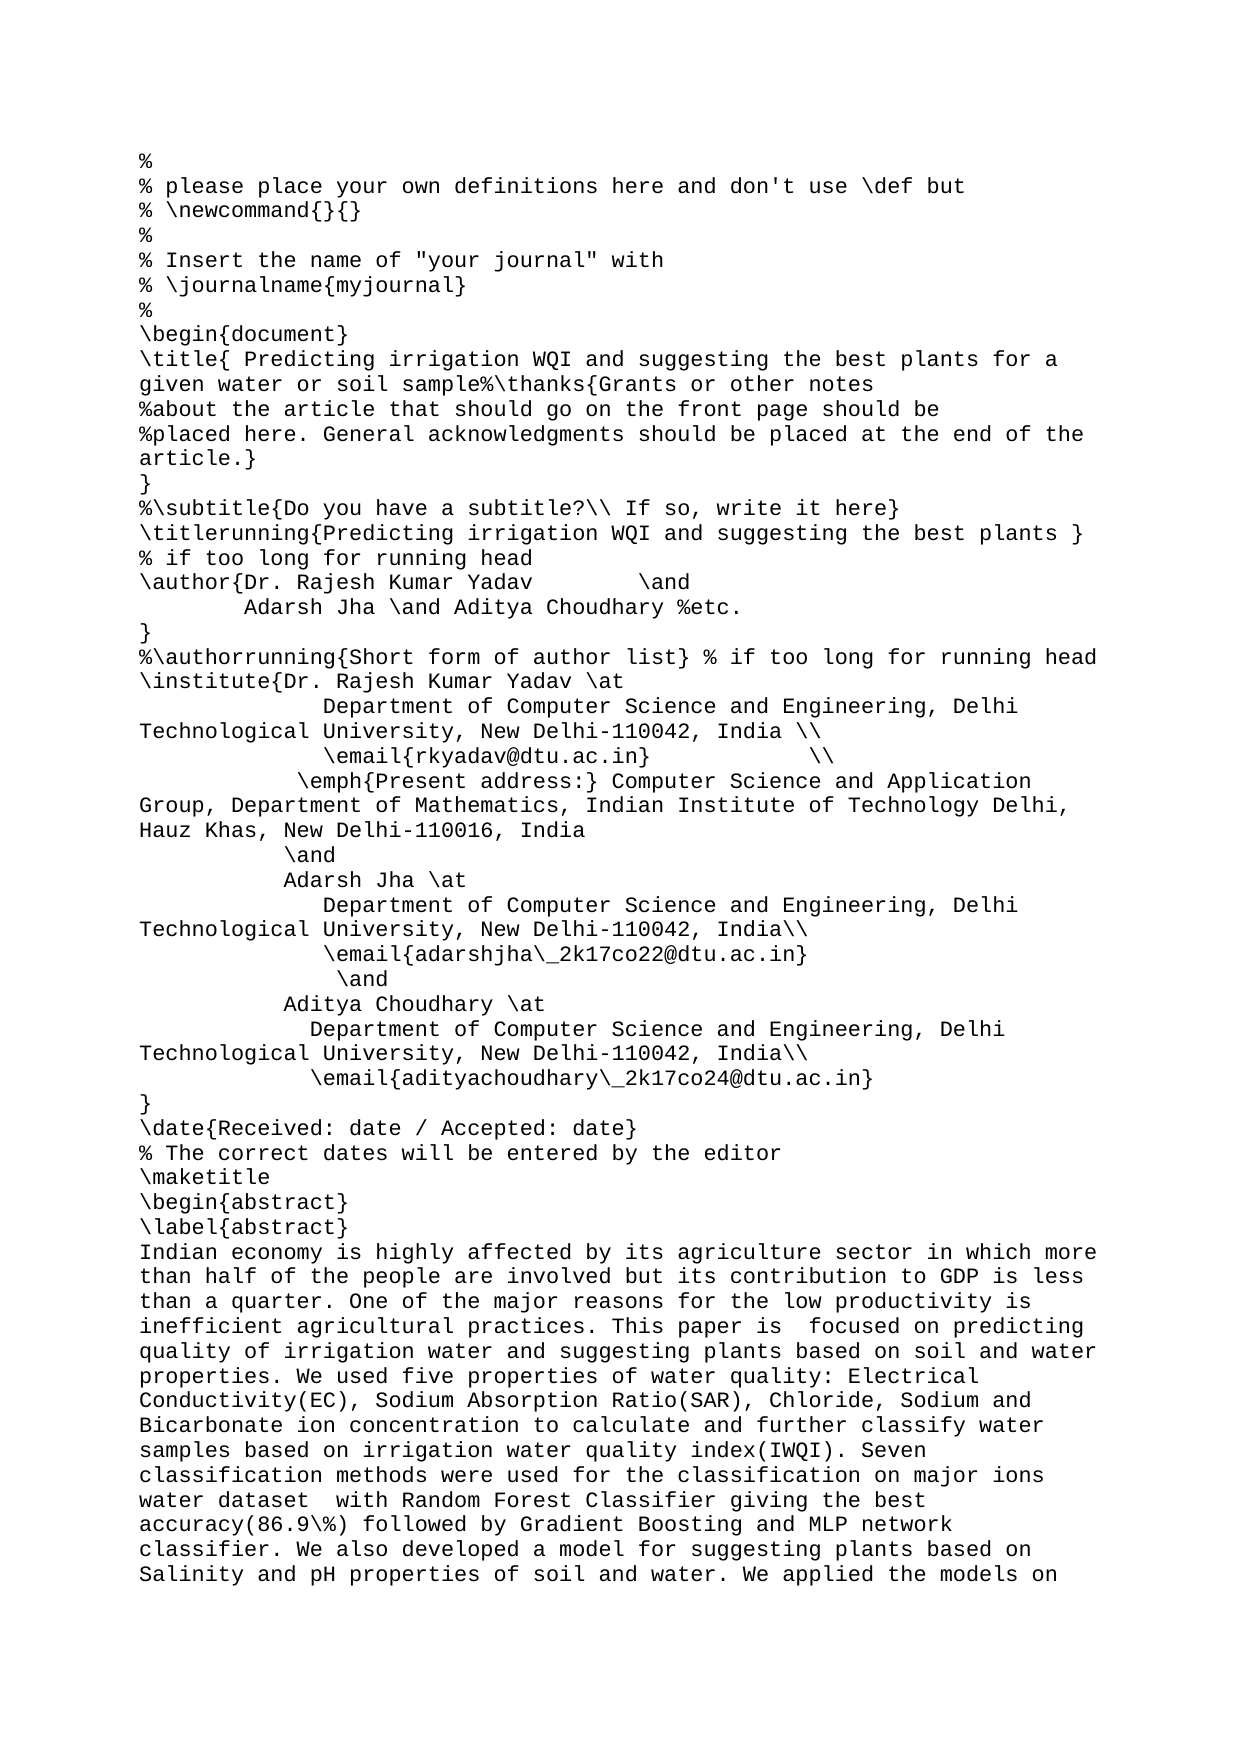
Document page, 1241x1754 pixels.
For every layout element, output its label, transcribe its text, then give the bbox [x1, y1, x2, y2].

text \titlerunning{Predicting irrigation WQI and suggesting the best plants } % if too long for running head [139, 522, 1101, 571]
text \email{adarshjha\_2k17co22@dtu.ac.in} [139, 943, 1101, 968]
text \institute{Dr. Rajesh Kumar Yadav \at [139, 671, 1101, 695]
text %\authorrunning{Short form of author list} % if too long for running head [139, 646, 1101, 671]
text \label{abstract} [139, 1216, 1101, 1241]
text % [139, 299, 1101, 323]
text % The correct dates will be entered by the editor [139, 1142, 1101, 1166]
text \date{Received: date / Accepted: date} [139, 1117, 1101, 1142]
text } [139, 1092, 1101, 1117]
text \title{ Predicting irrigation WQI and suggesting the best plants for a given water or soil sample%\thanks{Grants or other notes [139, 348, 1101, 398]
text Aditya Choudhary \at [139, 993, 1101, 1018]
text } [139, 472, 1101, 497]
text %placed here. General acknowledgments should be placed at the end of the article.} [139, 423, 1101, 472]
text \begin{document} [139, 323, 1101, 348]
text \author{Dr. Rajesh Kumar Yadav \and [139, 571, 1101, 596]
text \and [139, 968, 1101, 993]
text Adarsh Jha \and Aditya Choudhary %etc. [139, 596, 1101, 621]
text \begin{abstract} [139, 1191, 1101, 1216]
text % please place your own definitions here and don't use \def but [139, 175, 1101, 199]
text \emph{Present address:} Computer Science and Application Group, Department of Mathematics, Indian Institute of Technology Delhi, Hauz Khas, New Delhi-110016, India [139, 770, 1101, 844]
text % \journalname{myjournal} [139, 274, 1101, 299]
text %\subtitle{Do you have a subtitle?\\ If so, write it here} [139, 497, 1101, 522]
text } [139, 621, 1101, 646]
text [139, 1241, 1101, 1588]
text %about the article that should go on the front page should be [139, 398, 1101, 423]
text Department of Computer Science and Engineering, Delhi Technological University, New Delhi-110042, India \\ [139, 695, 1101, 745]
text Department of Computer Science and Engineering, Delhi Technological University, New Delhi-110042, India\\ [139, 894, 1101, 943]
text % [139, 224, 1101, 249]
text Department of Computer Science and Engineering, Delhi Technological University, New Delhi-110042, India\\ [139, 1018, 1101, 1067]
text \and [139, 844, 1101, 869]
text % Insert the name of "your journal" with [139, 249, 1101, 274]
text \email{adityachoudhary\_2k17co24@dtu.ac.in} [139, 1067, 1101, 1092]
text % \newcommand{}{} [139, 199, 1101, 224]
text % [139, 150, 1101, 175]
text \email{rkyadav@dtu.ac.in} \\ [139, 745, 1101, 770]
text \maketitle [139, 1166, 1101, 1191]
text Adarsh Jha \at [139, 869, 1101, 894]
